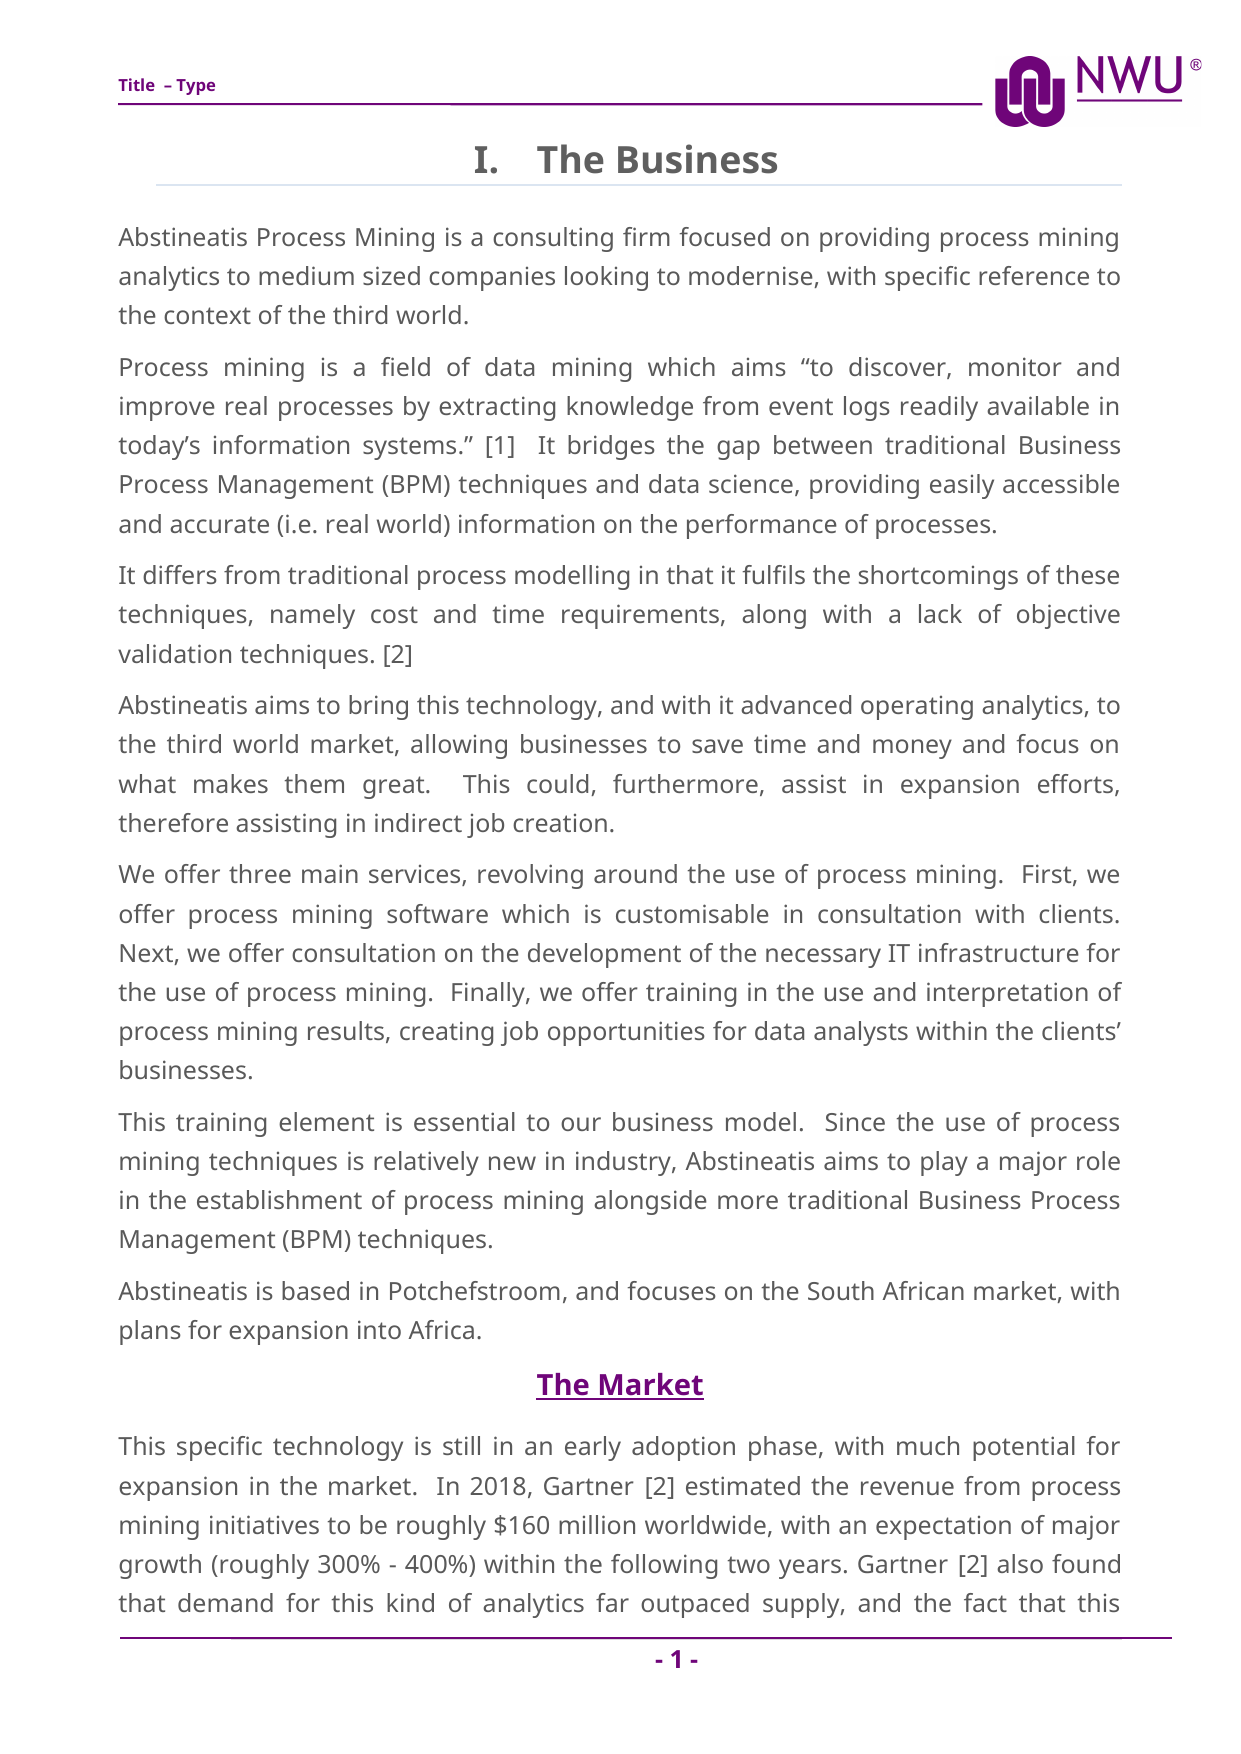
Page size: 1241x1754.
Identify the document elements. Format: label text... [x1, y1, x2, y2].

text We offer three main services, revolving around the use of process mining. First, we offer process mining software which is customisable in consultation with clients. Next, we offer consultation on the development of the necessary IT infrastructure for the use of process mining. Finally, we offer training in the use and interpretation of process mining results, creating job opportunities for data analysts within the clients’ businesses. [118, 857, 1122, 1087]
text Process mining is a field of data mining which aims “to discover, monitor and improve real processes by extracting knowledge from event logs readily available in today’s information systems.” [1] It bridges the gap between traditional Business Process Management (BPM) techniques and data science, providing easily accessible and accurate (i.e. real world) information on the performance of processes. [118, 349, 1122, 540]
text Abstineatis Process Mining is a consulting firm focused on providing process mining analytics to medium sized companies looking to modernise, with specific reference to the context of the third world. [118, 219, 1122, 332]
subtitle The Business [156, 133, 1122, 184]
text This training element is essential to our business model. Since the use of process mining techniques is relatively new in industry, Abstineatis aims to play a major role in the establishment of process mining alongside more traditional Business Process Management (BPM) techniques. [118, 1104, 1122, 1256]
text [118, 1429, 1122, 1620]
picture [995, 56, 1202, 127]
text It differs from traditional process modelling in that it fulfils the shortcomings of these techniques, namely cost and time requirements, along with a lack of objective validation techniques. [2] [118, 558, 1122, 670]
text Abstineatis is based in Potchefstroom, and focuses on the South African market, with plans for expansion into Africa. [118, 1274, 1122, 1347]
subtitle The Market [118, 1364, 1122, 1404]
text Abstineatis aims to bring this technology, and with it advanced operating analytics, to the third world market, allowing businesses to save time and money and focus on what makes them great. This could, furthermore, assist in expansion efforts, therefore assisting in indirect job creation. [118, 688, 1122, 839]
